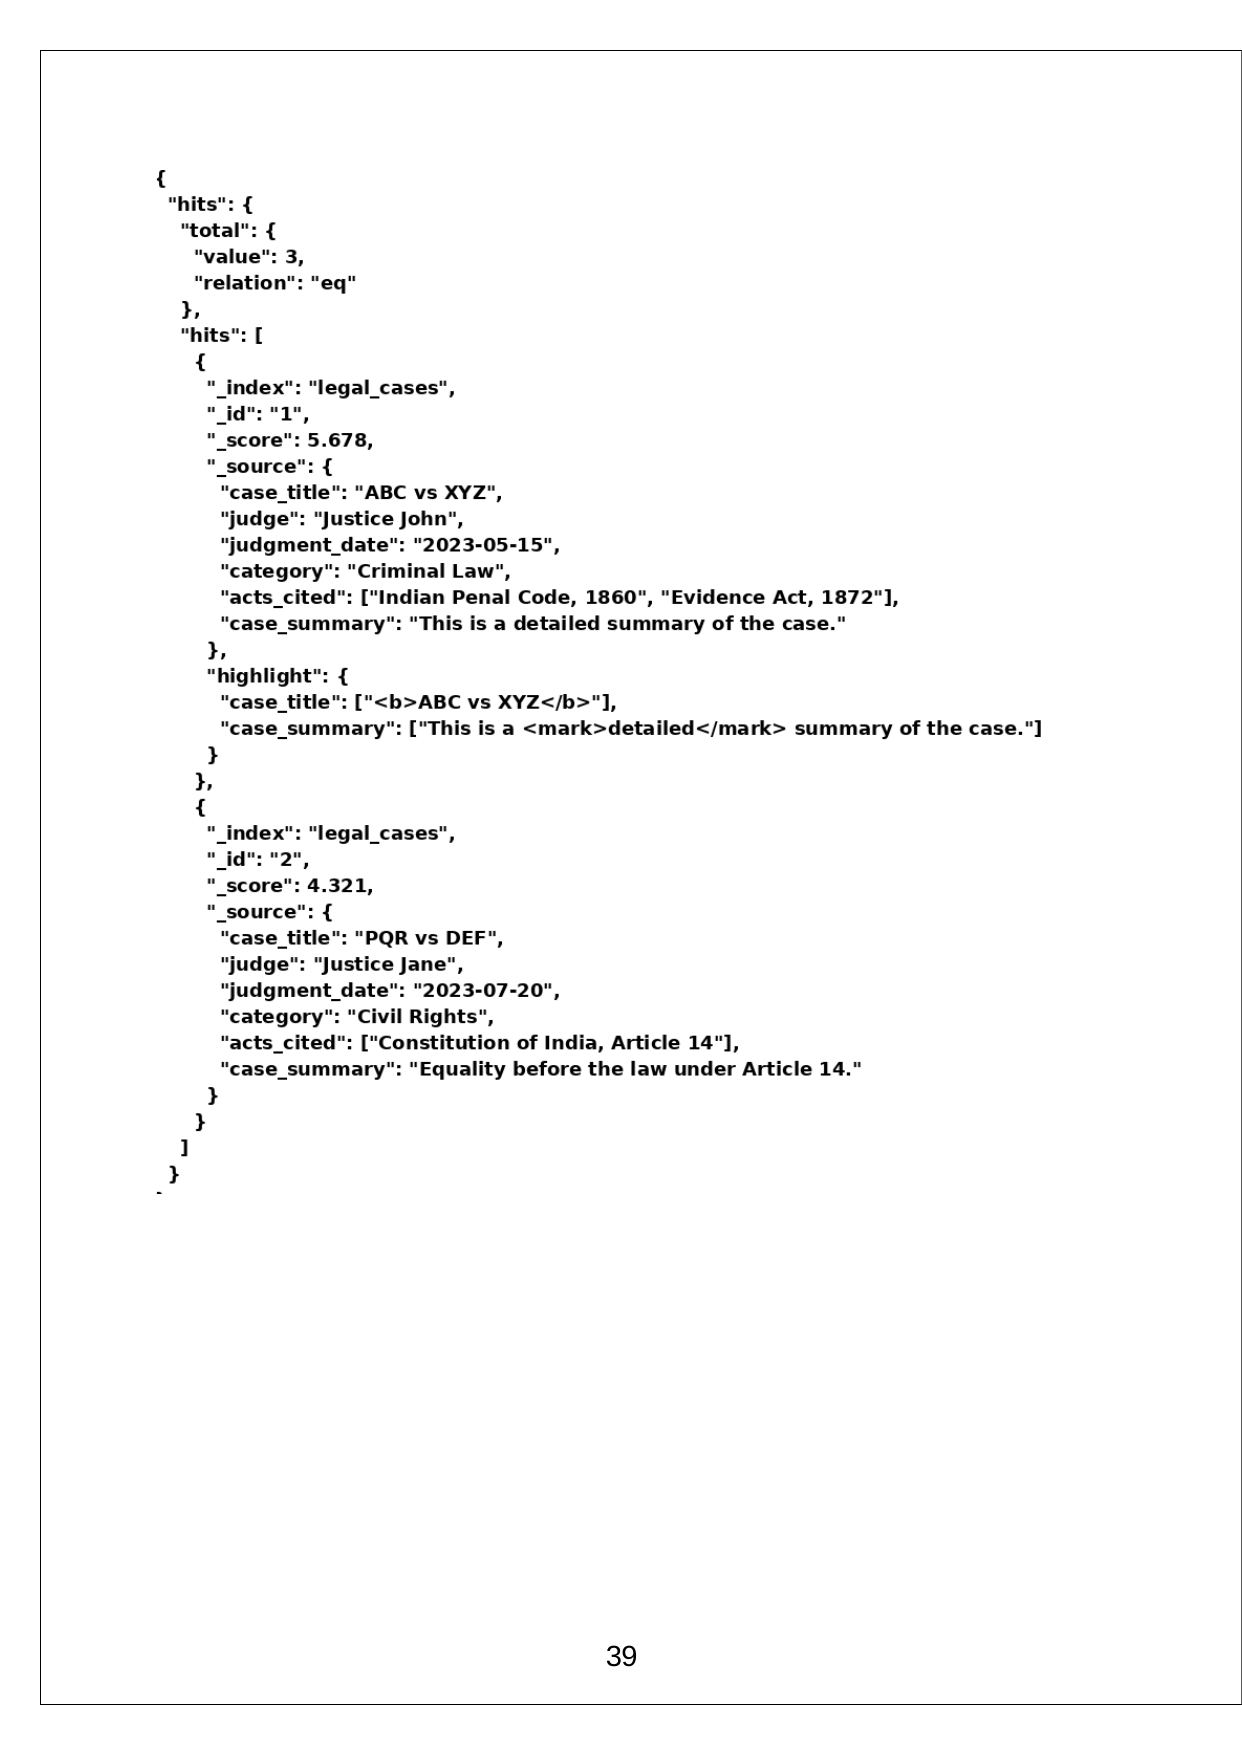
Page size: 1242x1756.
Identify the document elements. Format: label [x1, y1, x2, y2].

picture [156, 170, 1041, 1194]
